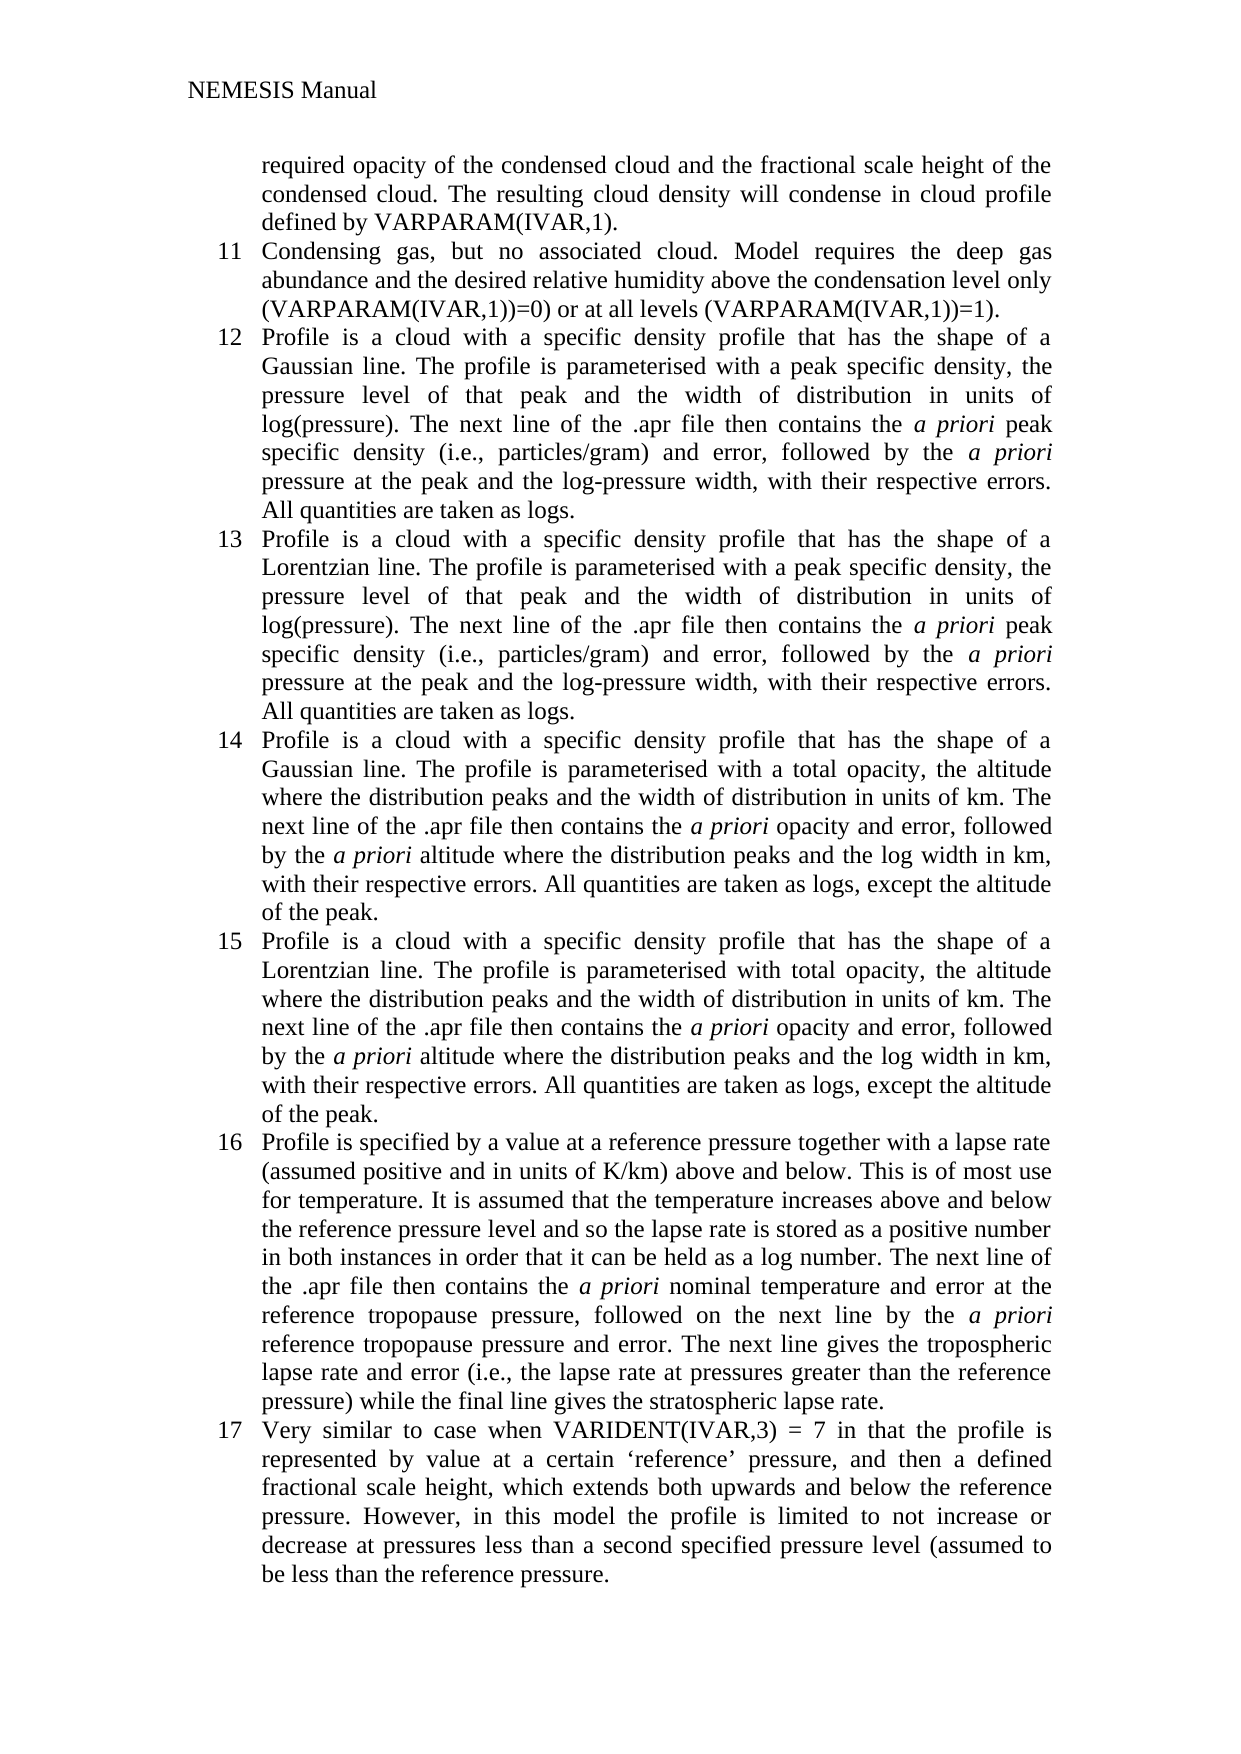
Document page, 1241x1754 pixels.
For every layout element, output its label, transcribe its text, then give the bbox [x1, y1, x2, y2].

list Profile is a cloud with a specific density profile that has the shape of a Lorentzian line. The profile is parameterised with total opacity, the altitude where the distribution peaks and the width of distribution in units of km. The next line of the .apr file then contains the a priori opacity and error, followed by the a priori altitude where the distribution peaks and the log width in km, with their respective errors. All quantities are taken as logs, except the altitude of the peak. [217, 926, 1053, 1127]
list Profile is a cloud with a specific density profile that has the shape of a Gaussian line. The profile is parameterised with a total opacity, the altitude where the distribution peaks and the width of distribution in units of km. The next line of the .apr file then contains the a priori opacity and error, followed by the a priori altitude where the distribution peaks and the log width in km, with their respective errors. All quantities are taken as logs, except the altitude of the peak. [217, 725, 1053, 926]
